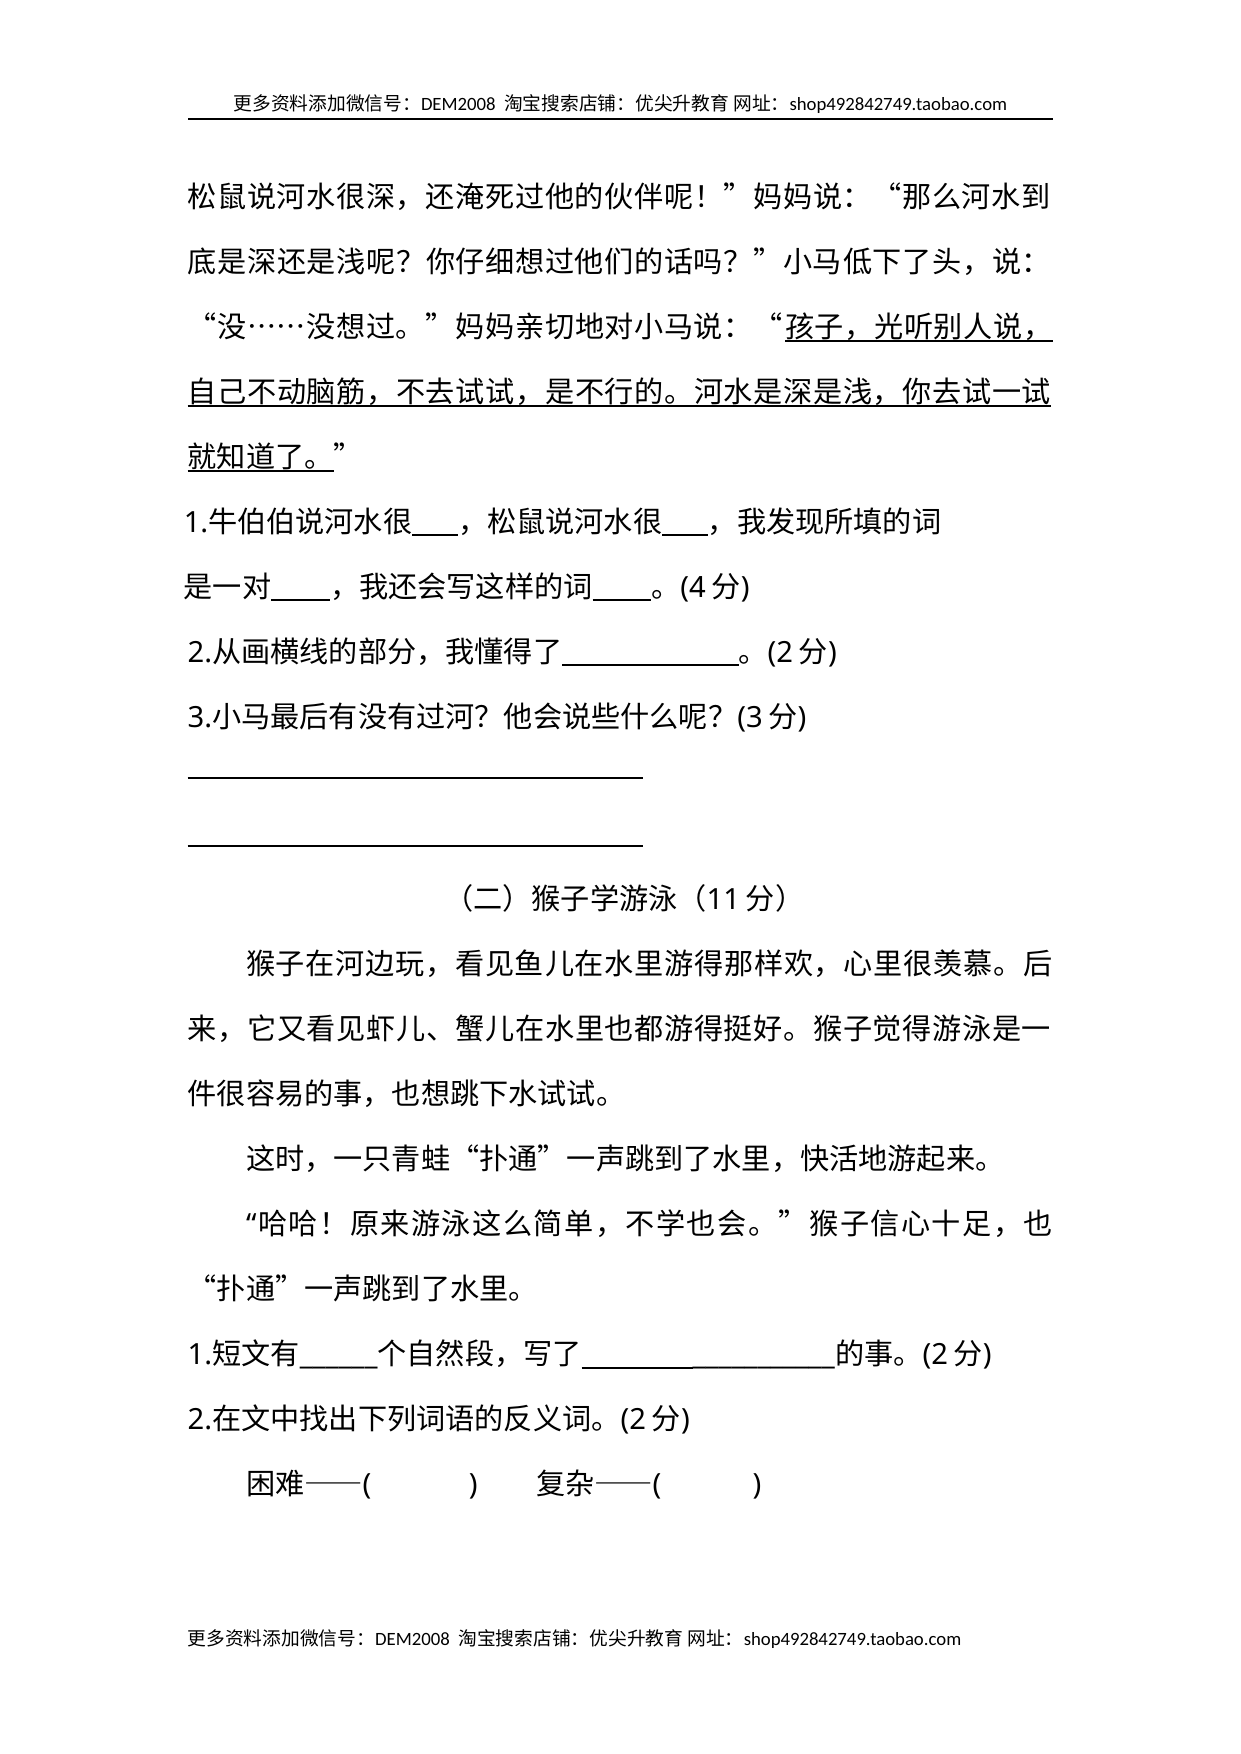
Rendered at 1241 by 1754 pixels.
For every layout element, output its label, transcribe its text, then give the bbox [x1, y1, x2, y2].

text 困难——( ) 复杂——( ) [187, 1449, 1053, 1514]
text （二）猴子学游泳（11分） [187, 864, 1053, 929]
text 3.小马最后有没有过河？他会说些什么呢？(3分) [187, 682, 1053, 747]
text 2.在文中找出下列词语的反义词。(2分) [187, 1384, 1053, 1449]
text 2.从画横线的部分，我懂得了 。(2分) [187, 617, 1053, 682]
text “哈哈！原来游泳这么简单，不学也会。”猴子信心十足，也“扑通”一声跳到了水里。 [187, 1189, 1053, 1319]
text 猴子在河边玩，看见鱼儿在水里游得那样欢，心里很羡慕。后来，它又看见虾儿、蟹儿在水里也都游得挺好。猴子觉得游泳是一件很容易的事，也想跳下水试试。 [187, 929, 1053, 1124]
text 1.短文有______个自然段，写了 ___________的事。(2分) [187, 1319, 1053, 1384]
text 是一对 ，我还会写这样的词 。(4分) [154, 552, 1053, 617]
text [187, 162, 1053, 487]
text 这时，一只青蛙“扑通”一声跳到了水里，快活地游起来。 [187, 1124, 1053, 1189]
text 1.牛伯伯说河水很 ，松鼠说河水很 ，我发现所填的词 [154, 487, 1053, 552]
